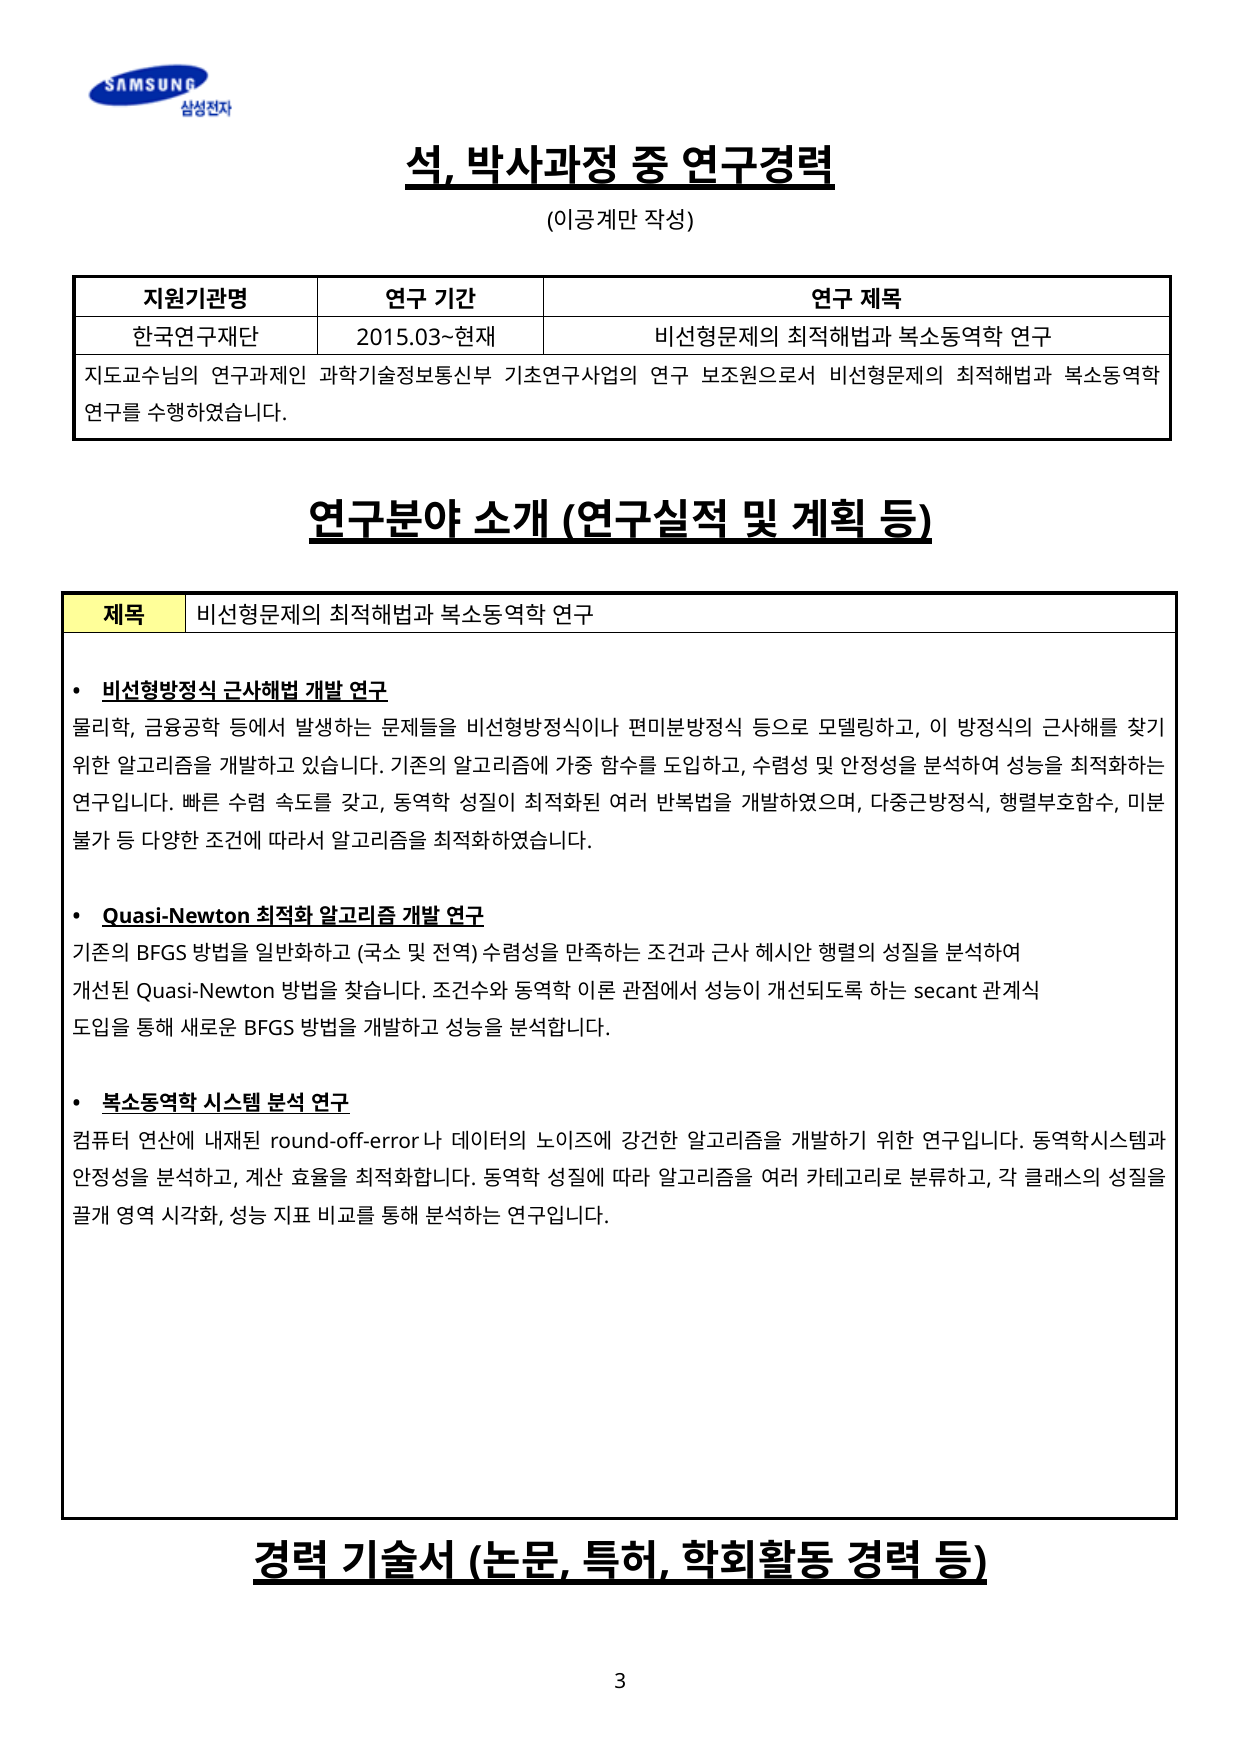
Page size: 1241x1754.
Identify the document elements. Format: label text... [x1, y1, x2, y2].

table_header 지원기관명 [76, 278, 317, 316]
text 경력 기술서 (논문, 특허, 학회활동 경력 등) [74, 1520, 1166, 1595]
text (이공계만 작성) [74, 200, 1166, 238]
table_cell 비선형방정식 근사해법 개발 연구 물리학, 금융공학 등에서 발생하는 문제들을 비선형방정식이나 편미분방정식 등으로 모델링하고, 이 방정식의 근사해를 찾기 위한 알고리즘을 개발하고 있습니다. 기존의 알고리즘에 가중 함수를 도입하고, 수렴성 및 안정성을 분석하여 성능을 최적화하는 연구입니다. 빠른 수렴 속도를 갖고, 동역학 성질이 최적화된 여러 반복법을 개발하였으며, 다중근방정식, 행렬부호함수, 미분 불가 등 다양한 조건에 따라서 알고리즘을 최적화하였습니다. Quasi-Newton 최적화 알고리즘 개발 연구 기존의 BFGS 방법을 일반화하고 (국소 및 전역) 수렴성을 만족하는 조건과 근사 헤시안 행렬의 성질을 분석하여 개선된 Quasi-Newton 방법을 찾습니다. 조건수와 동역학 이론 관점에서 성능이 개선되도록 하는 secant 관계식 도입을 통해 새로운 BFGS 방법을 개발하고 성능을 분석합니다. 복소동역학 시스템 분석 연구 컴퓨터 연산에 내재된 round-off-error나 데이터의 노이즈에 강건한 알고리즘을 개발하기 위한 연구입니다. 동역학시스템과 안정성을 분석하고, 계산 효율을 최적화합니다. 동역학 성질에 따라 알고리즘을 여러 카테고리로 분류하고, 각 클래스의 성질을 끌개 영역 시각화, 성능 지표 비교를 통해 분석하는 연구입니다. [64, 633, 1175, 1517]
picture [73, 59, 246, 122]
table_header 비선형문제의 최적해법과 복소동역학 연구 [186, 595, 1175, 632]
table_cell 비선형문제의 최적해법과 복소동역학 연구 [544, 317, 1169, 354]
table_cell 한국연구재단 [76, 317, 317, 354]
table_cell 지도교수님의 연구과제인 과학기술정보통신부 기초연구사업의 연구 보조원으로서 비선형문제의 최적해법과 복소동역학 연구를 수행하였습니다. [76, 355, 1169, 438]
table_cell 2015.03~현재 [318, 317, 543, 354]
text 석, 박사과정 중 연구경력 [74, 125, 1166, 200]
text 연구분야 소개 (연구실적 및 계획 등) [74, 479, 1166, 554]
table_header 연구 기간 [318, 278, 543, 316]
table_header 연구 제목 [544, 278, 1169, 316]
table_header 제목 [64, 595, 185, 632]
